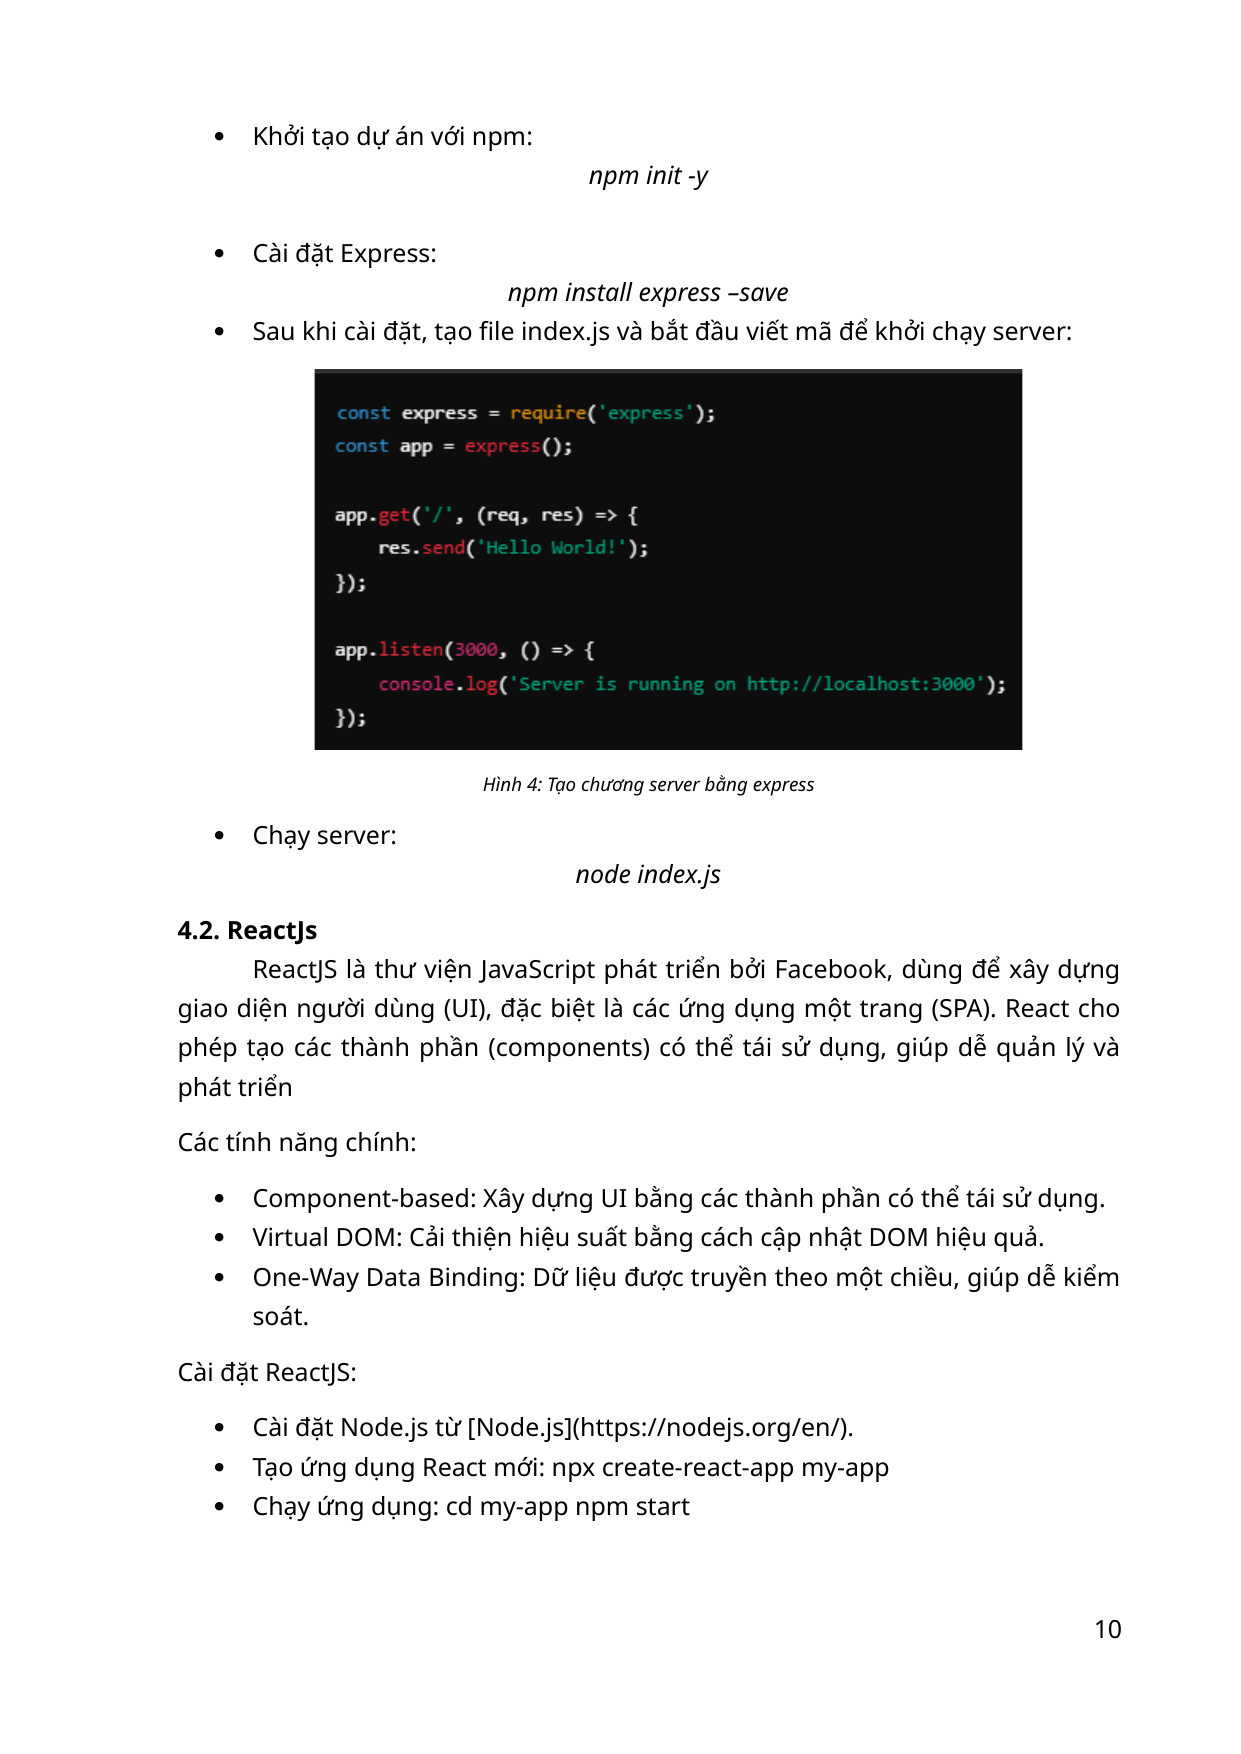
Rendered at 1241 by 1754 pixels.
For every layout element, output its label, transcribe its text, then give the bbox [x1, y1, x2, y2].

list Chạy ứng dụng: cd my-app npm start [215, 1488, 1122, 1522]
list Virtual DOM: Cải thiện hiệu suất bằng cách cập nhật DOM hiệu quả. [215, 1220, 1122, 1254]
list Component-based: Xây dựng UI bằng các thành phần có thể tái sử dụng. [215, 1181, 1122, 1215]
list node index.js [177, 857, 1122, 891]
list One-Way Data Binding: Dữ liệu được truyền theo một chiều, giúp dễ kiểm soát. [215, 1259, 1122, 1332]
subtitle 4.2. ReactJs [177, 913, 1122, 947]
list Sau khi cài đặt, tạo file index.js và bắt đầu viết mã để khởi chạy server: [215, 314, 1122, 348]
list Cài đặt Express: [215, 236, 1122, 270]
text Hình 4: Tạo chương server bằng express [177, 771, 1122, 797]
list Chạy server: [215, 818, 1122, 852]
list Khởi tạo dự án với npm: [215, 118, 1122, 152]
text ReactJS là thư viện JavaScript phát triển bởi Facebook, dùng để xây dựng giao diện người dùng (UI), đặc biệt là các ứng dụng một trang (SPA). React cho phép tạo các thành phần (components) có thể tái sử dụng, giúp dễ quản lý và phát triển [177, 952, 1122, 1103]
list npm init -y [177, 157, 1122, 191]
picture [314, 369, 1023, 750]
list Tạo ứng dụng React mới: npx create-react-app my-app [215, 1449, 1122, 1483]
list Cài đặt Node.js từ [Node.js](https://nodejs.org/en/). [215, 1410, 1122, 1444]
text Cài đặt ReactJS: [177, 1354, 1122, 1388]
text Các tính năng chính: [177, 1125, 1122, 1159]
list npm install express –save [177, 275, 1122, 309]
